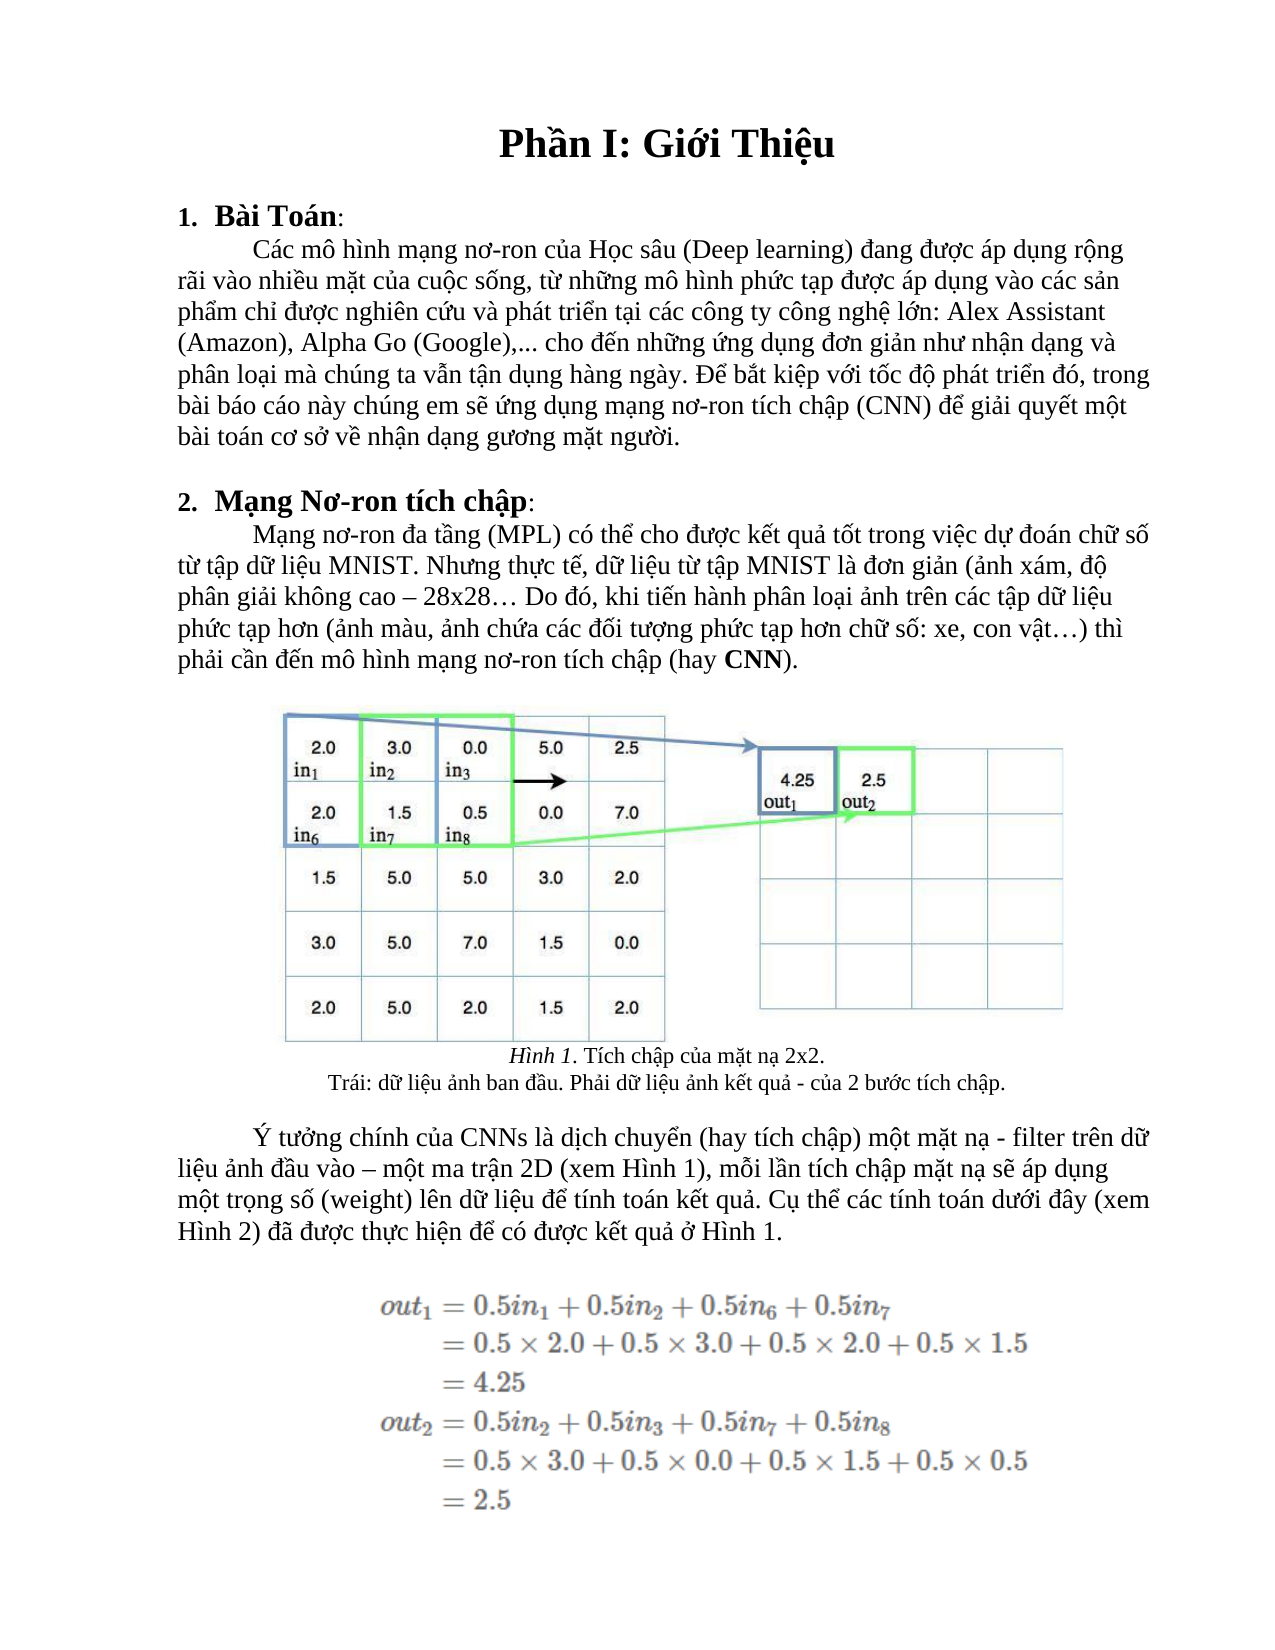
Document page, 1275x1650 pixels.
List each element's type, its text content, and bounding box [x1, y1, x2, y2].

text Trái: dữ liệu ảnh ban đầu. Phải dữ liệu ảnh kết quả - của 2 bước tích chập. [177, 1069, 1157, 1095]
picture [271, 705, 1064, 1043]
text Mạng nơ-ron đa tầng (MPL) có thể cho được kết quả tốt trong việc dự đoán chữ số từ tập dữ liệu MNIST. Nhưng thực tế, dữ liệu từ tập MNIST là đơn giản (ảnh xám, độ phân giải không cao – 28x28… Do đó, khi tiến hành phân loại ảnh trên các tập dữ liệu phức tạp hơn (ảnh màu, ảnh chứa các đối tượng phức tạp hơn chữ số: xe, con vật…) thì phải cần đến mô hình mạng nơ-ron tích chập (hay CNN). [177, 518, 1157, 674]
text Phần I: Giới Thiệu [177, 118, 1157, 166]
text Các mô hình mạng nơ-ron của Học sâu (Deep learning) đang được áp dụng rộng rãi vào nhiều mặt của cuộc sống, từ những mô hình phức tạp được áp dụng vào các sản phẩm chỉ được nghiên cứu và phát triển tại các công ty công nghệ lớn: Alex Assistant (Amazon), Alpha Go (Google),... cho đến những ứng dụng đơn giản như nhận dạng và phân loại mà chúng ta vẫn tận dụng hàng ngày. Để bắt kiệp với tốc độ phát triển đó, trong bài báo cáo này chúng em sẽ ứng dụng mạng nơ-ron tích chập (CNN) để giải quyết một bài toán cơ sở về nhận dạng gương mặt người. [177, 233, 1157, 451]
text Hình 1. Tích chập của mặt nạ 2x2. [177, 1042, 1157, 1069]
picture [343, 1277, 1066, 1527]
list Bài Toán: [177, 197, 1157, 233]
text Ý tưởng chính của CNNs là dịch chuyển (hay tích chập) một mặt nạ - filter trên dữ liệu ảnh đầu vào – một ma trận 2D (xem Hình 1), mỗi lần tích chập mặt nạ sẽ áp dụng một trọng số (weight) lên dữ liệu để tính toán kết quả. Cụ thể các tính toán dưới đây (xem Hình 2) đã được thực hiện để có được kết quả ở Hình 1. [177, 1121, 1157, 1246]
list Mạng Nơ-ron tích chập: [177, 482, 1157, 518]
